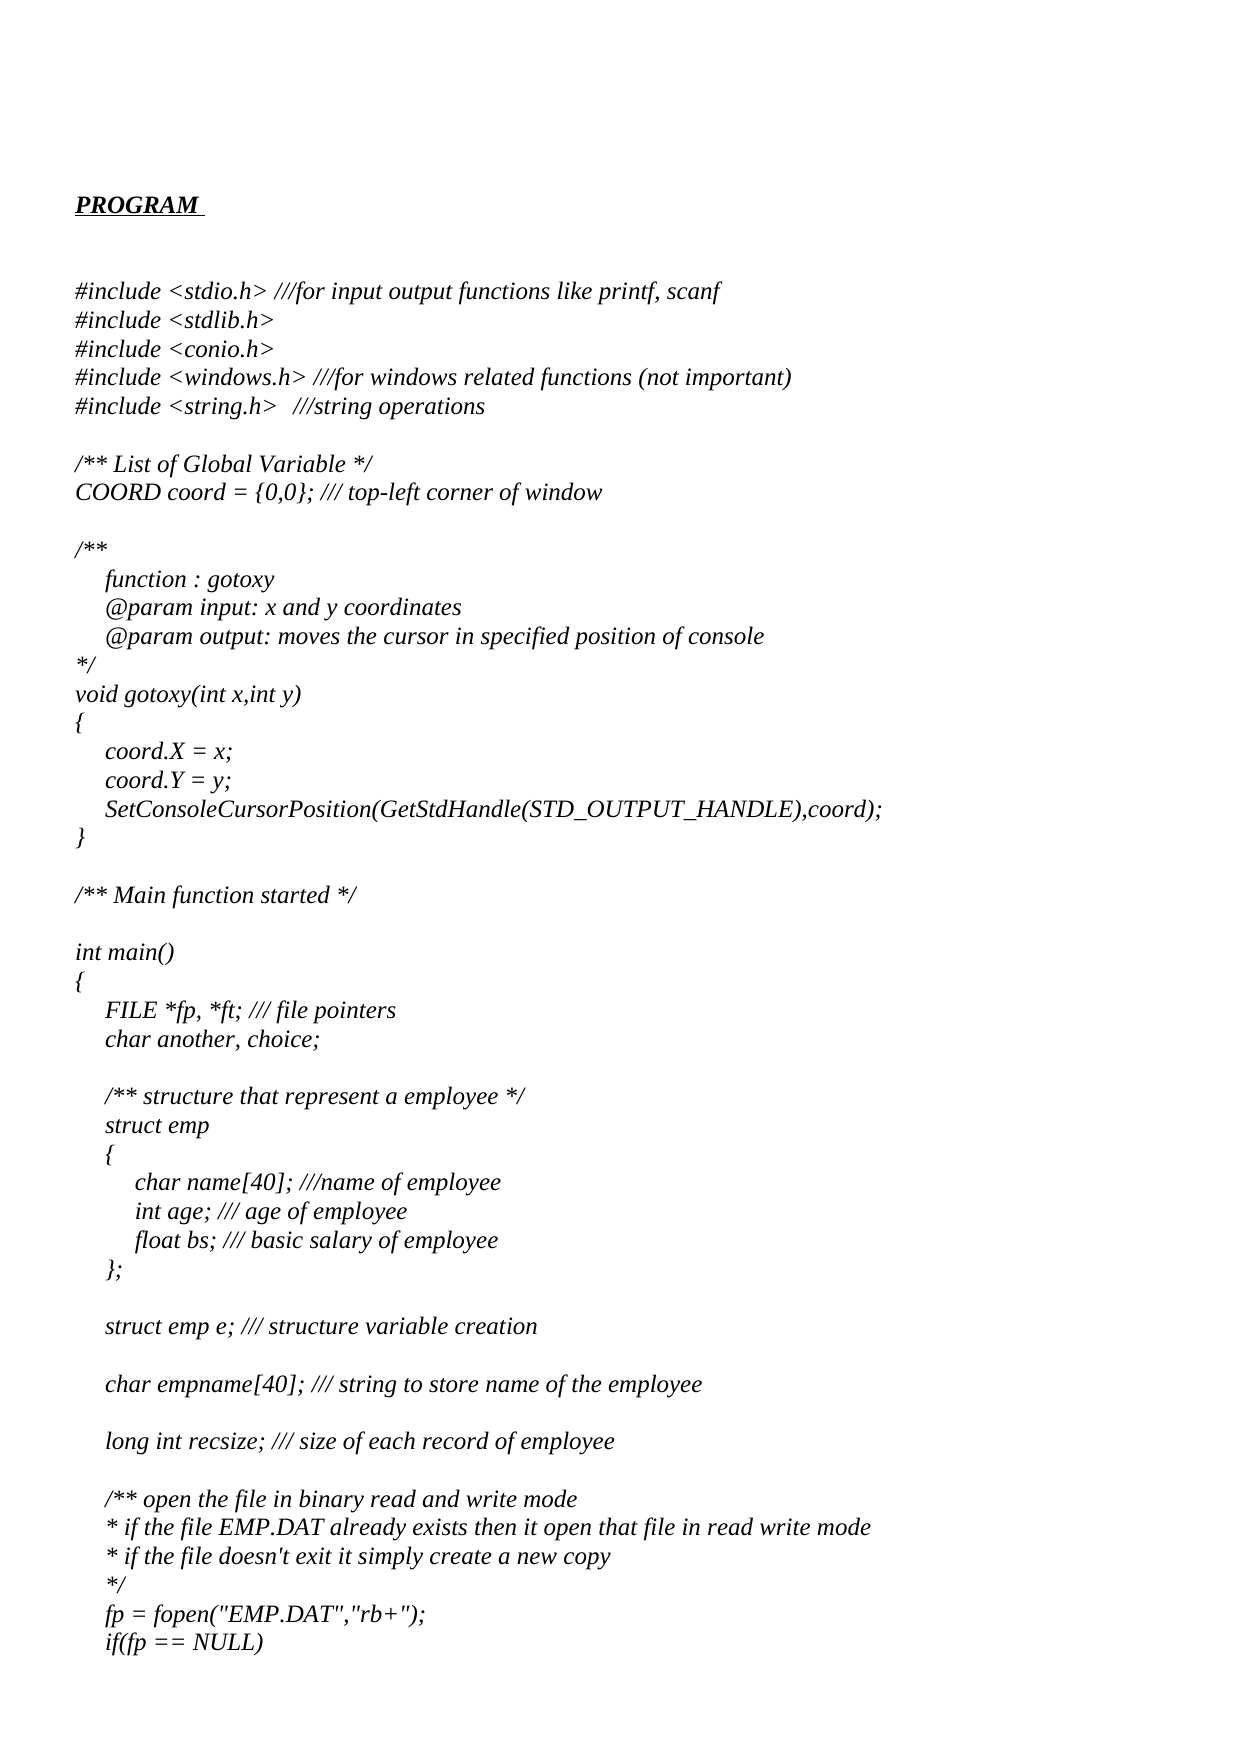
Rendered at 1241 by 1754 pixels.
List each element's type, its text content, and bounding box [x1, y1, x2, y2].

text function : gotoxy [75, 564, 1165, 592]
text @param input: x and y coordinates [75, 592, 1165, 621]
text */ [75, 650, 1165, 679]
text COORD coord = {0,0}; /// top-left corner of window [75, 477, 1165, 506]
text /** structure that represent a employee */ [75, 1081, 1165, 1110]
text /** Main function started */ [75, 880, 1165, 909]
text /** open the file in binary read and write mode [75, 1484, 1165, 1512]
text { [75, 1139, 1165, 1167]
text PROGRAM [75, 190, 1165, 219]
text void gotoxy(int x,int y) [75, 679, 1165, 707]
text int age; /// age of employee [75, 1196, 1165, 1225]
text coord.X = x; [75, 736, 1165, 765]
text fp = fopen("EMP.DAT","rb+"); [75, 1599, 1165, 1627]
text * if the file doesn't exit it simply create a new copy [75, 1541, 1165, 1570]
text #include <conio.h> [75, 334, 1165, 362]
text char another, choice; [75, 1024, 1165, 1052]
text * if the file EMP.DAT already exists then it open that file in read write mode [75, 1512, 1165, 1541]
text #include <windows.h> ///for windows related functions (not important) [75, 362, 1165, 391]
text long int recsize; /// size of each record of employee [75, 1426, 1165, 1455]
text coord.Y = y; [75, 765, 1165, 794]
text }; [75, 1254, 1165, 1282]
text struct emp [75, 1110, 1165, 1139]
text @param output: moves the cursor in specified position of console [75, 621, 1165, 650]
text float bs; /// basic salary of employee [75, 1225, 1165, 1254]
text #include <stdlib.h> [75, 305, 1165, 334]
text /** List of Global Variable */ [75, 449, 1165, 477]
text int main() [75, 937, 1165, 966]
text { [75, 966, 1165, 995]
text char name[40]; ///name of employee [75, 1167, 1165, 1196]
text } [75, 822, 1165, 851]
text #include <string.h> ///string operations [75, 391, 1165, 420]
text /** [75, 535, 1165, 564]
text { [75, 707, 1165, 736]
text struct emp e; /// structure variable creation [75, 1311, 1165, 1340]
text FILE *fp, *ft; /// file pointers [75, 995, 1165, 1024]
text char empname[40]; /// string to store name of the employee [75, 1369, 1165, 1397]
text SetConsoleCursorPosition(GetStdHandle(STD_OUTPUT_HANDLE),coord); [75, 794, 1165, 822]
text #include <stdio.h> ///for input output functions like printf, scanf [75, 276, 1165, 305]
text if(fp == NULL) [75, 1627, 1165, 1656]
text */ [75, 1570, 1165, 1599]
